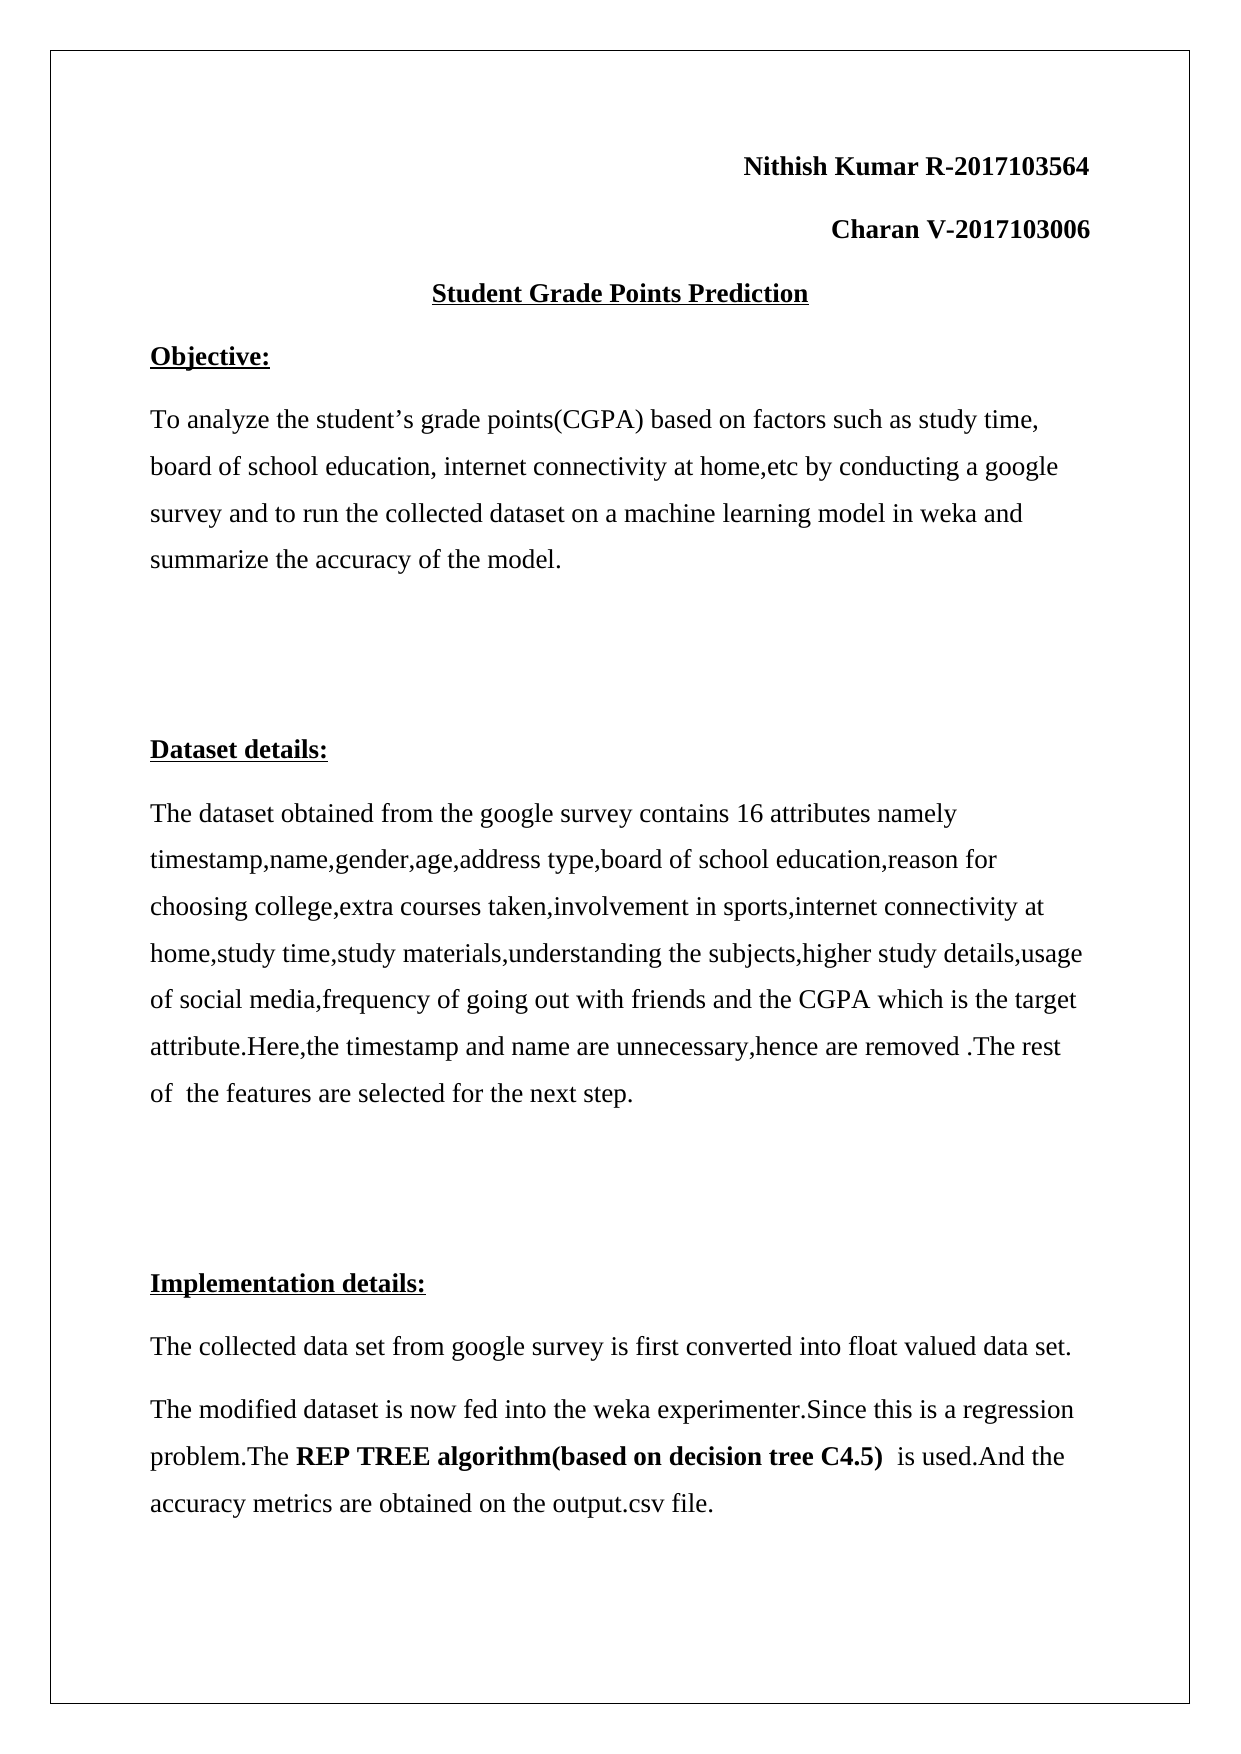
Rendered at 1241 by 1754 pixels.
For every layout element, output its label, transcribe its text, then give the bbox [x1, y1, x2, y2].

text Implementation details: [150, 1267, 1090, 1298]
text Nithish Kumar R-2017103564 [150, 150, 1090, 181]
text Charan V-2017103006 [150, 213, 1090, 244]
text To analyze the student’s grade points(CGPA) based on factors such as study time, board of school education, internet connectivity at home,etc by conducting a google survey and to run the collected dataset on a machine learning model in weka and summarize the accuracy of the model. [150, 403, 1090, 574]
text The dataset obtained from the google survey contains 16 attributes namely timestamp,name,gender,age,address type,board of school education,reason for choosing college,extra courses taken,involvement in sports,internet connectivity at home,study time,study materials,understanding the subjects,higher study details,usage of social media,frequency of going out with friends and the CGPA which is the target attribute.Here,the timestamp and name are unnecessary,hence are removed .The rest of the features are selected for the next step. [150, 797, 1090, 1108]
text The modified dataset is now fed into the weka experimenter.Since this is a regression problem.The REP TREE algorithm(based on decision tree C4.5) is used.And the accuracy metrics are obtained on the output.csv file. [150, 1393, 1090, 1518]
text Student Grade Points Prediction [150, 277, 1090, 308]
text Dataset details: [150, 733, 1090, 764]
text The collected data set from google survey is first converted into float valued data set. [150, 1330, 1090, 1361]
text Objective: [150, 340, 1090, 371]
